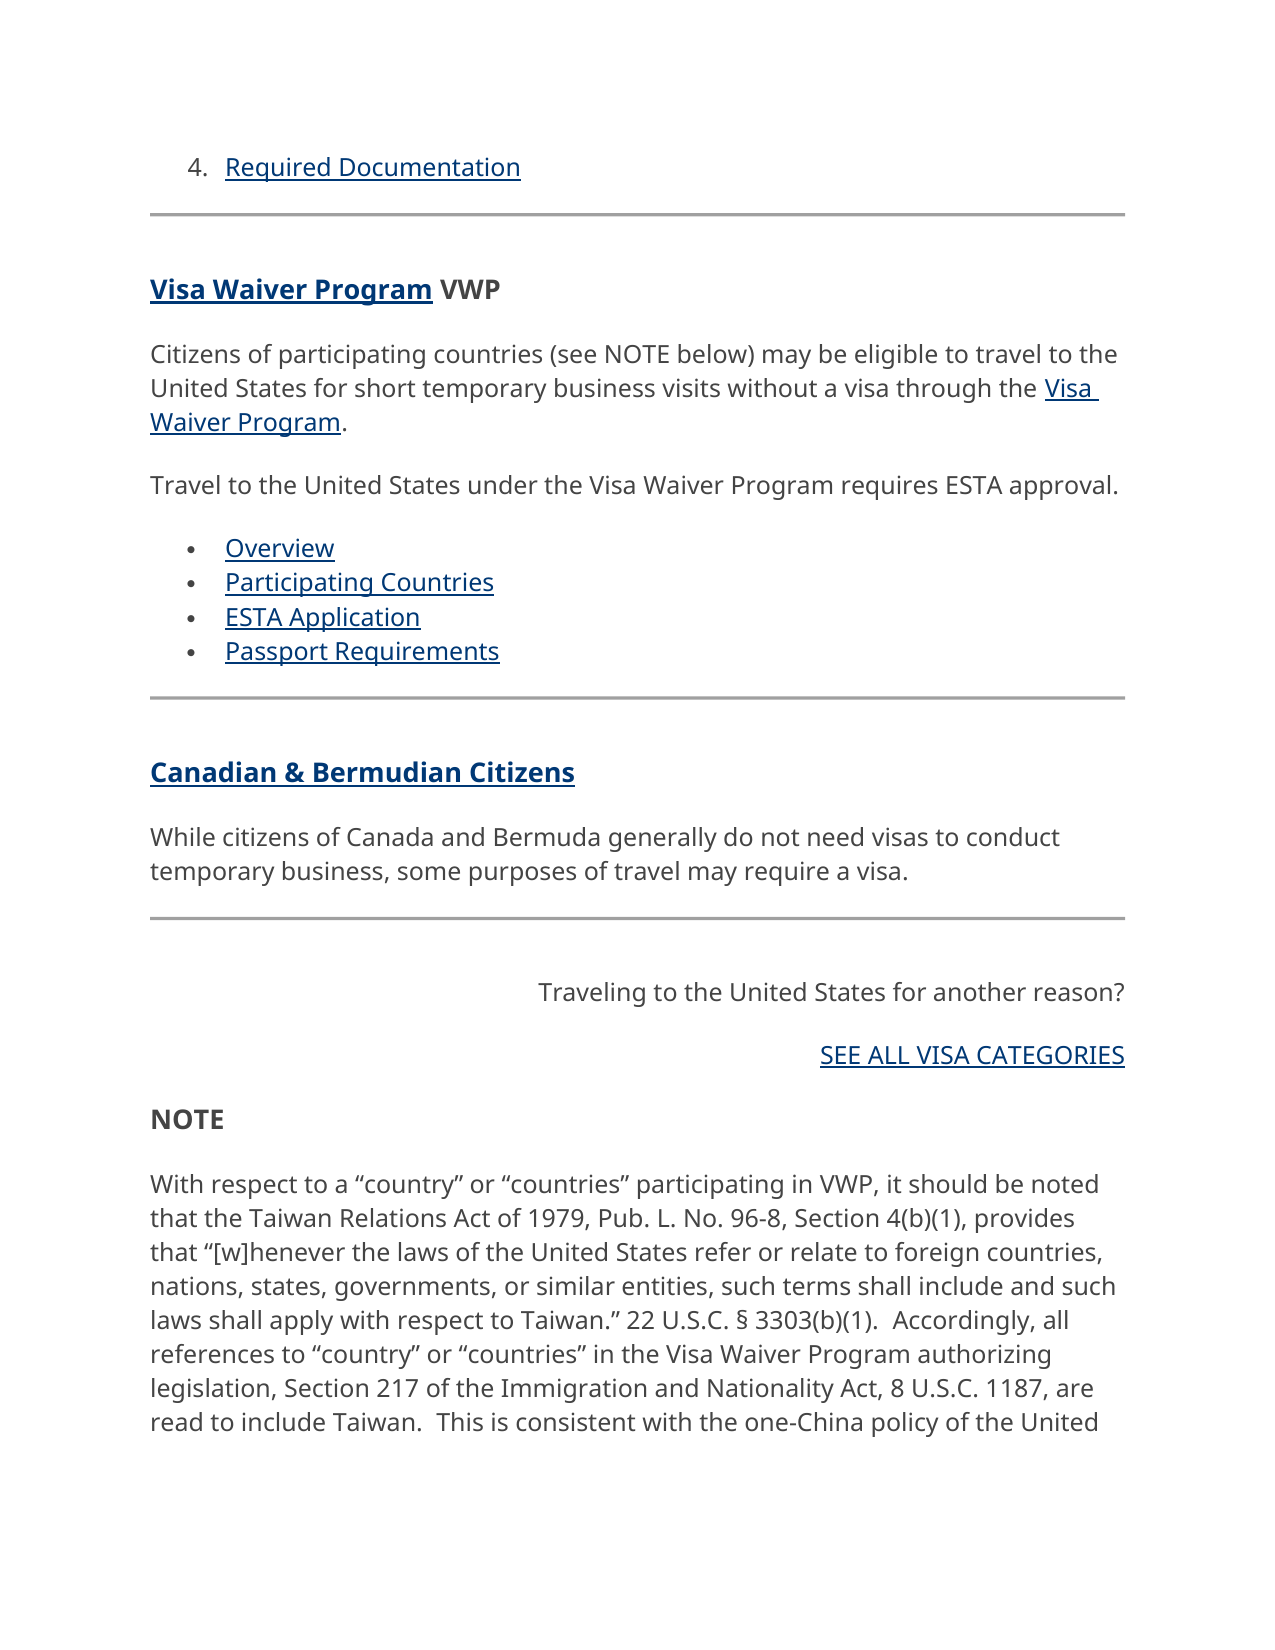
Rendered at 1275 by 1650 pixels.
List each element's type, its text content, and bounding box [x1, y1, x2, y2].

text Canadian & Bermudian Citizens [150, 754, 1125, 791]
text Visa Waiver Program VWP [150, 270, 1125, 307]
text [150, 1167, 1125, 1439]
text SEE ALL VISA CATEGORIES [150, 1037, 1125, 1071]
text NOTE [150, 1101, 1125, 1137]
list Overview [187, 531, 1125, 565]
text While citizens of Canada and Bermuda generally do not need visas to conduct temporary business, some purposes of travel may require a visa. [150, 820, 1125, 888]
text Travel to the United States under the Visa Waiver Program requires ESTA approval. [150, 468, 1125, 502]
list ESTA Application [187, 599, 1125, 633]
list Participating Countries [187, 565, 1125, 599]
list Required Documentation [187, 150, 1125, 184]
text Traveling to the United States for another reason? [150, 974, 1125, 1008]
list Passport Requirements [187, 633, 1125, 667]
text Citizens of participating countries (see NOTE below) may be eligible to travel to the United States for short temporary business visits without a visa through the Visa Waiver Program. [150, 336, 1125, 439]
